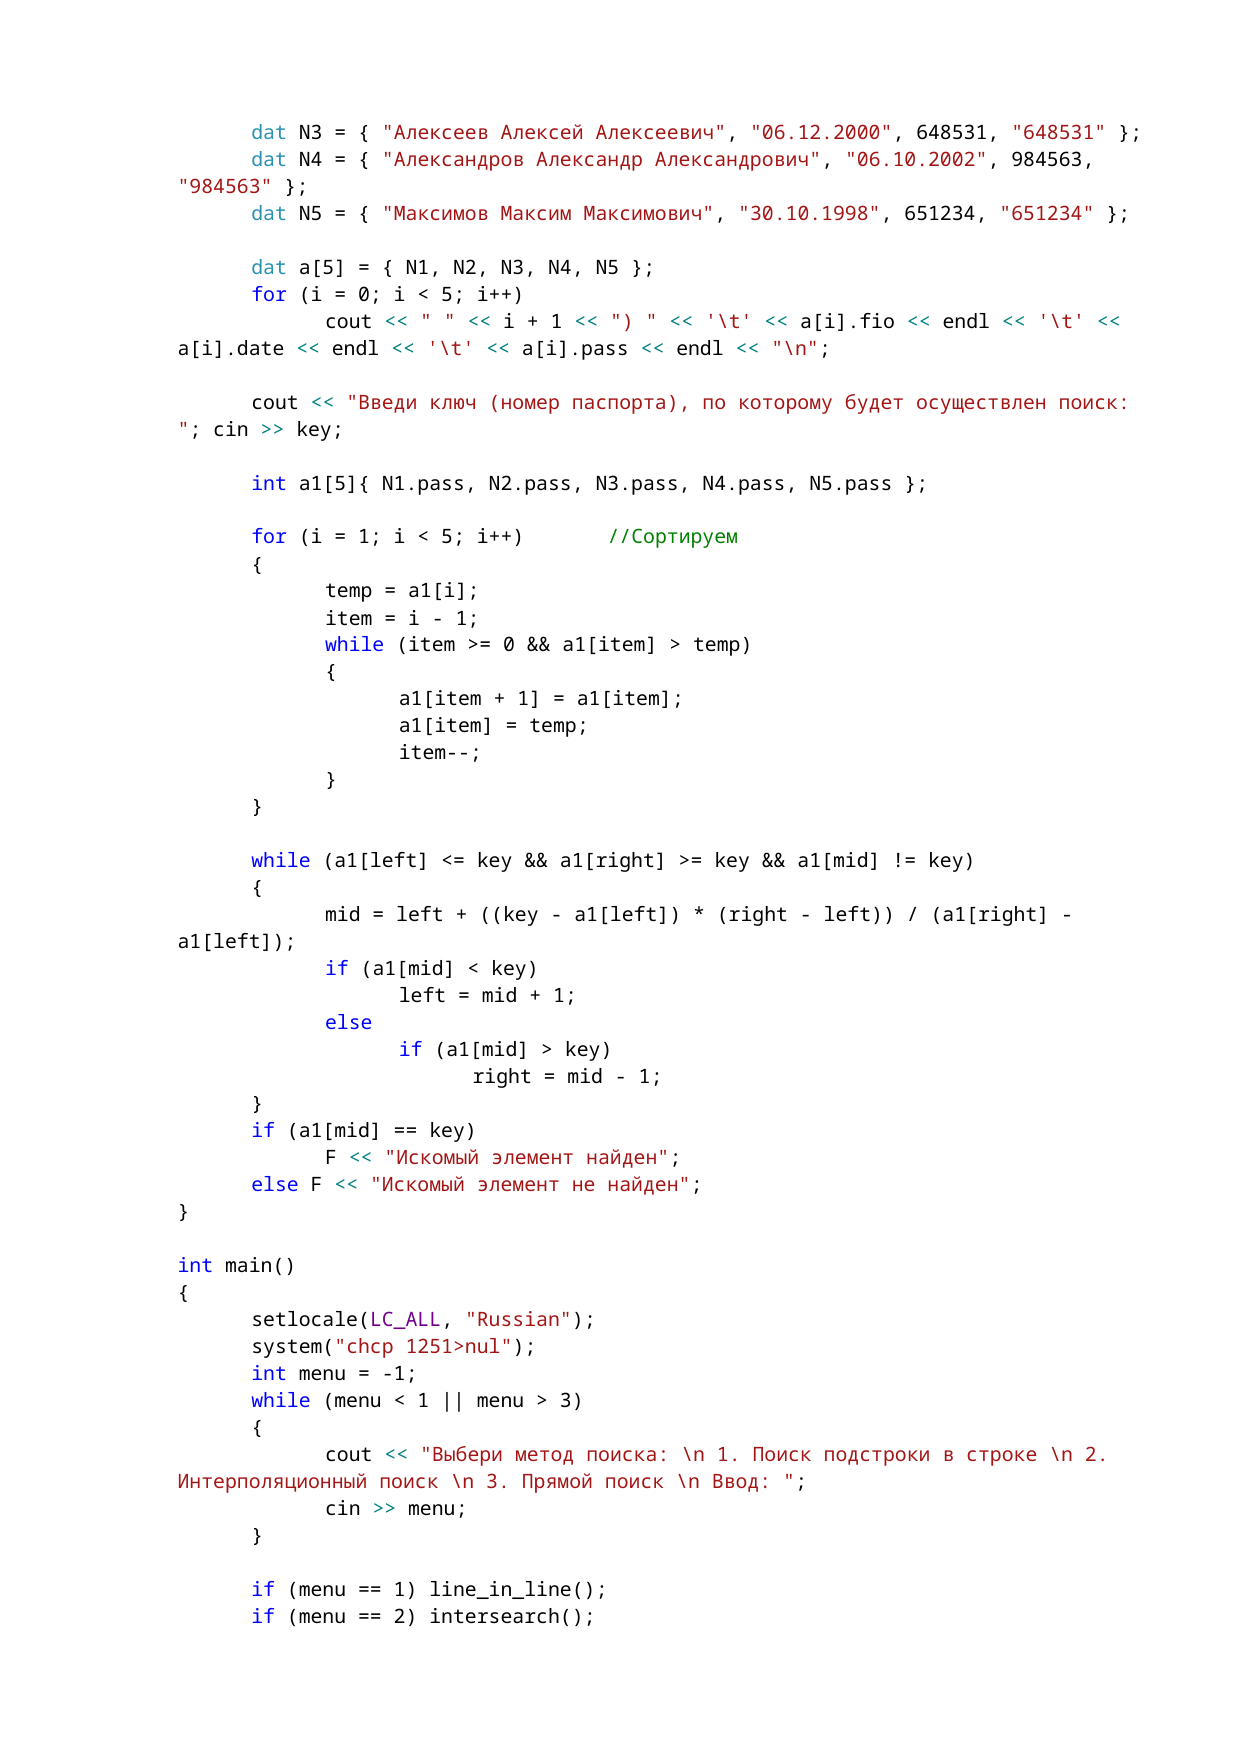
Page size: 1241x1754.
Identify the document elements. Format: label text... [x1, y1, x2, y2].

text { [177, 873, 1152, 901]
text if (a1[mid] > key) [177, 1035, 1152, 1062]
text { [177, 1413, 1152, 1440]
text else [177, 1008, 1152, 1035]
text for (i = 1; i < 5; i++) //Сортируем [177, 523, 1152, 550]
text } [177, 1197, 1152, 1224]
text } [177, 1089, 1152, 1116]
text right = mid - 1; [177, 1062, 1152, 1089]
text system("chcp 1251>nul"); [177, 1332, 1152, 1359]
text dat N3 = { "Алексеев Алексей Алексеевич", "06.12.2000", 648531, "648531" }; [177, 118, 1152, 145]
text if (menu == 1) line_in_line(); [177, 1575, 1152, 1602]
text setlocale(LC_ALL, "Russian"); [177, 1305, 1152, 1332]
text F << "Искомый элемент найден"; [177, 1143, 1152, 1170]
text int menu = -1; [177, 1359, 1152, 1386]
text while (item >= 0 && a1[item] > temp) [177, 631, 1152, 658]
text cout << " " << i + 1 << ") " << '\t' << a[i].fio << endl << '\t' << a[i].date << endl << '\t' << a[i].pass << endl << "\n"; [177, 307, 1152, 361]
text dat N5 = { "Максимов Максим Максимович", "30.10.1998", 651234, "651234" }; [177, 199, 1152, 226]
text item--; [177, 739, 1152, 766]
text cout << "Введи ключ (номер паспорта), по которому будет осуществлен поиск: "; cin >> key; [177, 388, 1152, 442]
text cout << "Выбери метод поиска: \n 1. Поиск подстроки в строке \n 2. Интерполяционный поиск \n 3. Прямой поиск \n Ввод: "; [177, 1440, 1152, 1494]
text { [177, 1278, 1152, 1305]
text item = i - 1; [177, 604, 1152, 631]
text a1[item + 1] = a1[item]; [177, 685, 1152, 712]
text while (a1[left] <= key && a1[right] >= key && a1[mid] != key) [177, 847, 1152, 873]
text if (a1[mid] == key) [177, 1116, 1152, 1143]
text } [177, 793, 1152, 819]
text } [177, 766, 1152, 793]
text { [177, 658, 1152, 685]
text temp = a1[i]; [177, 577, 1152, 604]
text while (menu < 1 || menu > 3) [177, 1386, 1152, 1413]
text } [177, 1521, 1152, 1548]
text else F << "Искомый элемент не найден"; [177, 1170, 1152, 1197]
text dat N4 = { "Александров Александр Александрович", "06.10.2002", 984563, "984563" }; [177, 145, 1152, 199]
text for (i = 0; i < 5; i++) [177, 280, 1152, 307]
text cin >> menu; [177, 1494, 1152, 1521]
text mid = left + ((key - a1[left]) * (right - left)) / (a1[right] - a1[left]); [177, 901, 1152, 954]
text if (a1[mid] < key) [177, 954, 1152, 981]
text int a1[5]{ N1.pass, N2.pass, N3.pass, N4.pass, N5.pass }; [177, 469, 1152, 496]
text a1[item] = temp; [177, 712, 1152, 739]
text if (menu == 2) intersearch(); [177, 1602, 1152, 1629]
text left = mid + 1; [177, 981, 1152, 1008]
text dat a[5] = { N1, N2, N3, N4, N5 }; [177, 253, 1152, 280]
text { [177, 550, 1152, 577]
text int main() [177, 1251, 1152, 1278]
